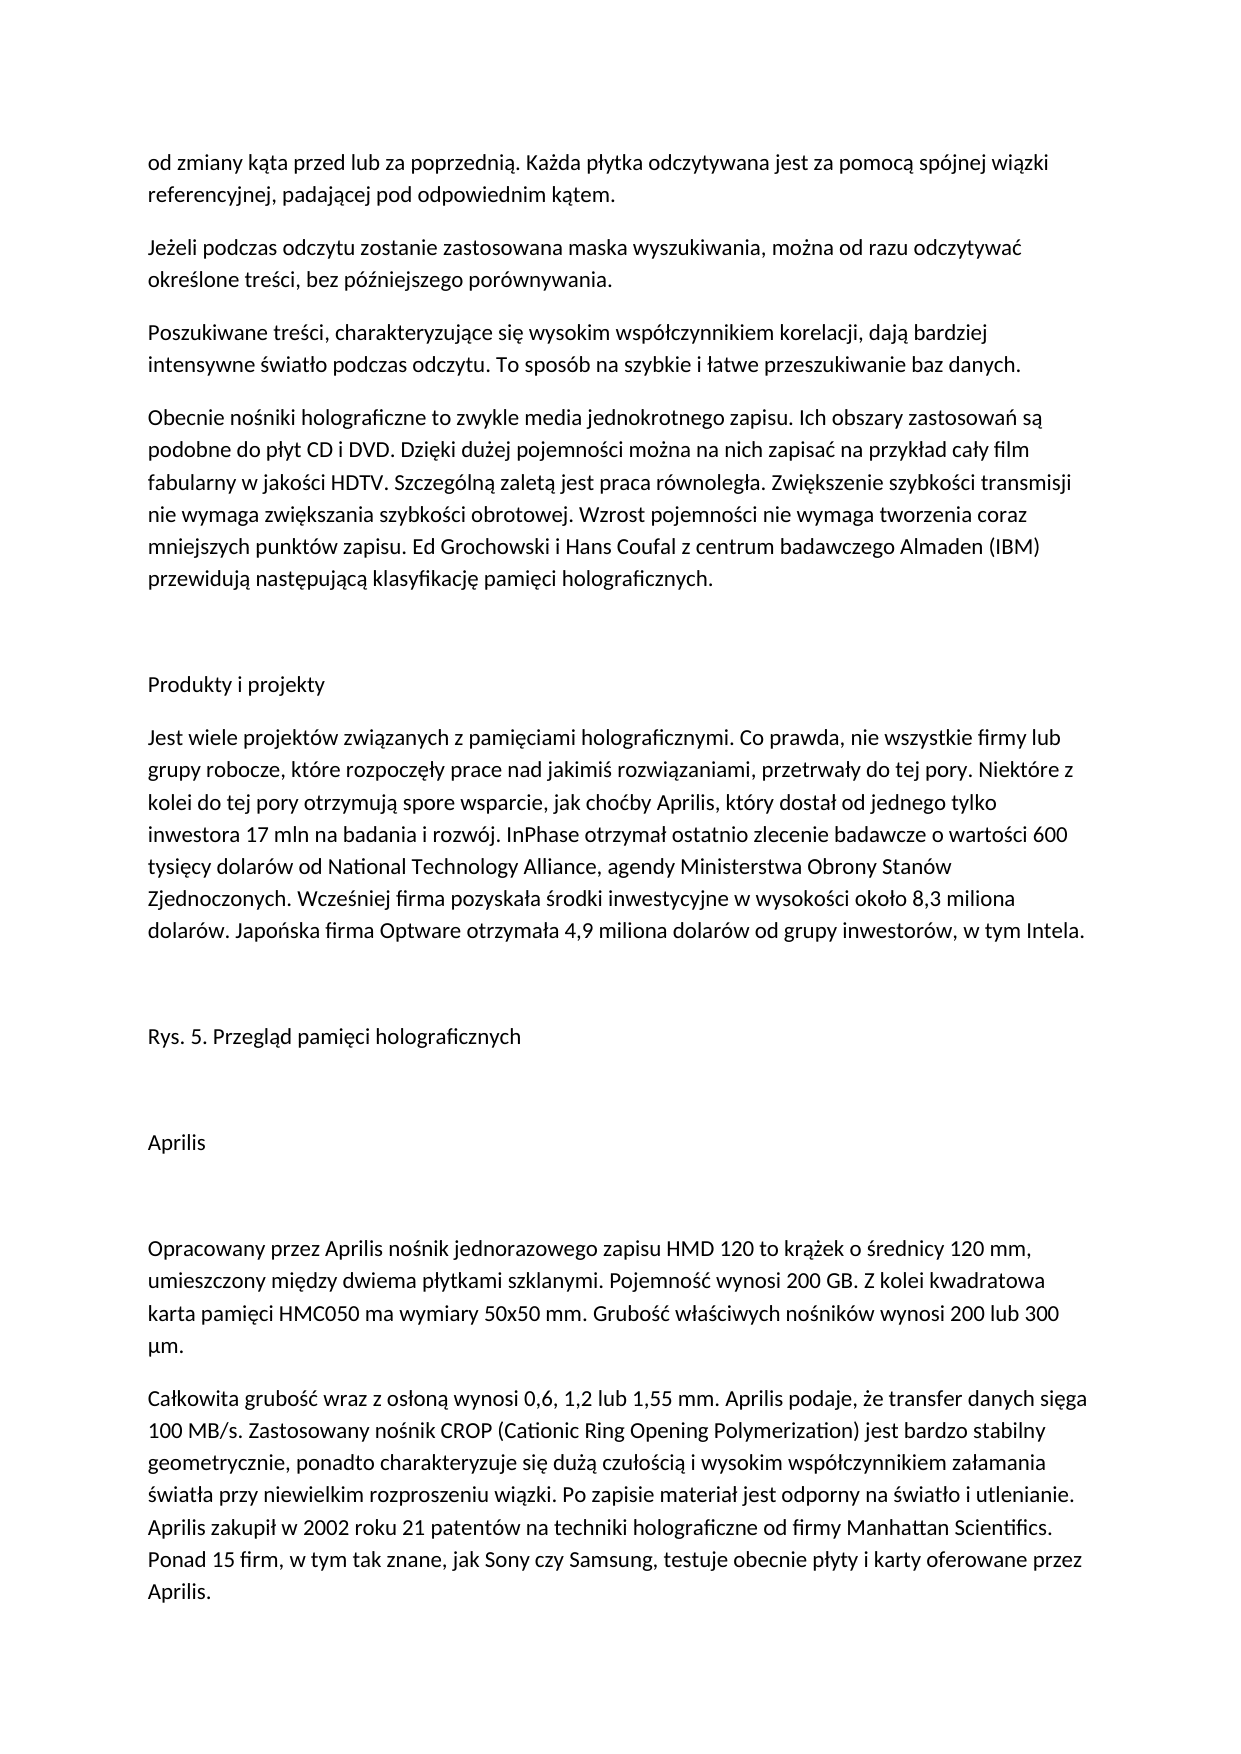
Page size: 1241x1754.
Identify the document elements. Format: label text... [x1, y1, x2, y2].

text Poszukiwane treści, charakteryzujące się wysokim współczynnikiem korelacji, dają bardziej intensywne światło podczas odczytu. To sposób na szybkie i łatwe przeszukiwanie baz danych. [148, 318, 1093, 378]
text Jest wiele projektów związanych z pamięciami holograficznymi. Co prawda, nie wszystkie firmy lub grupy robocze, które rozpoczęły prace nad jakimiś rozwiązaniami, przetrwały do tej pory. Niektóre z kolei do tej pory otrzymują spore wsparcie, jak choćby Aprilis, który dostał od jednego tylko inwestora 17 mln na badania i rozwój. InPhase otrzymał ostatnio zlecenie badawcze o wartości 600 tysięcy dolarów od National Technology Alliance, agendy Ministerstwa Obrony Stanów Zjednoczonych. Wcześniej firma pozyskała środki inwestycyjne w wysokości około 8,3 miliona dolarów. Japońska firma Optware otrzymała 4,9 miliona dolarów od grupy inwestorów, w tym Intela. [148, 723, 1093, 944]
text Całkowita grubość wraz z osłoną wynosi 0,6, 1,2 lub 1,55 mm. Aprilis podaje, że transfer danych sięga 100 MB/s. Zastosowany nośnik CROP (Cationic Ring Opening Polymerization) jest bardzo stabilny geometrycznie, ponadto charakteryzuje się dużą czułością i wysokim współczynnikiem załamania światła przy niewielkim rozproszeniu wiązki. Po zapisie materiał jest odporny na światło i utlenianie. Aprilis zakupił w 2002 roku 21 patentów na techniki holograficzne od firmy Manhattan Scientifics. Ponad 15 firm, w tym tak znane, jak Sony czy Samsung, testuje obecnie płyty i karty oferowane przez Aprilis. [148, 1384, 1093, 1605]
text Jeżeli podczas odczytu zostanie zastosowana maska wyszukiwania, można od razu odczytywać określone treści, bez późniejszego porównywania. [148, 233, 1093, 293]
text Obecnie nośniki holograficzne to zwykle media jednokrotnego zapisu. Ich obszary zastosowań są podobne do płyt CD i DVD. Dzięki dużej pojemności można na nich zapisać na przykład cały film fabularny w jakości HDTV. Szczególną zaletą jest praca równoległa. Zwiększenie szybkości transmisji nie wymaga zwiększania szybkości obrotowej. Wzrost pojemności nie wymaga tworzenia coraz mniejszych punktów zapisu. Ed Grochowski i Hans Coufal z centrum badawczego Almaden (IBM) przewidują następującą klasyfikację pamięci holograficznych. [148, 403, 1093, 592]
text Produkty i projekty [148, 670, 1093, 698]
text Rys. 5. Przegląd pamięci holograficznych [148, 1022, 1093, 1050]
text Aprilis [148, 1128, 1093, 1156]
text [148, 148, 1093, 208]
text Opracowany przez Aprilis nośnik jednorazowego zapisu HMD 120 to krążek o średnicy 120 mm, umieszczony między dwiema płytkami szklanymi. Pojemność wynosi 200 GB. Z kolei kwadratowa karta pamięci HMC050 ma wymiary 50x50 mm. Grubość właściwych nośników wynosi 200 lub 300 µm. [148, 1234, 1093, 1359]
